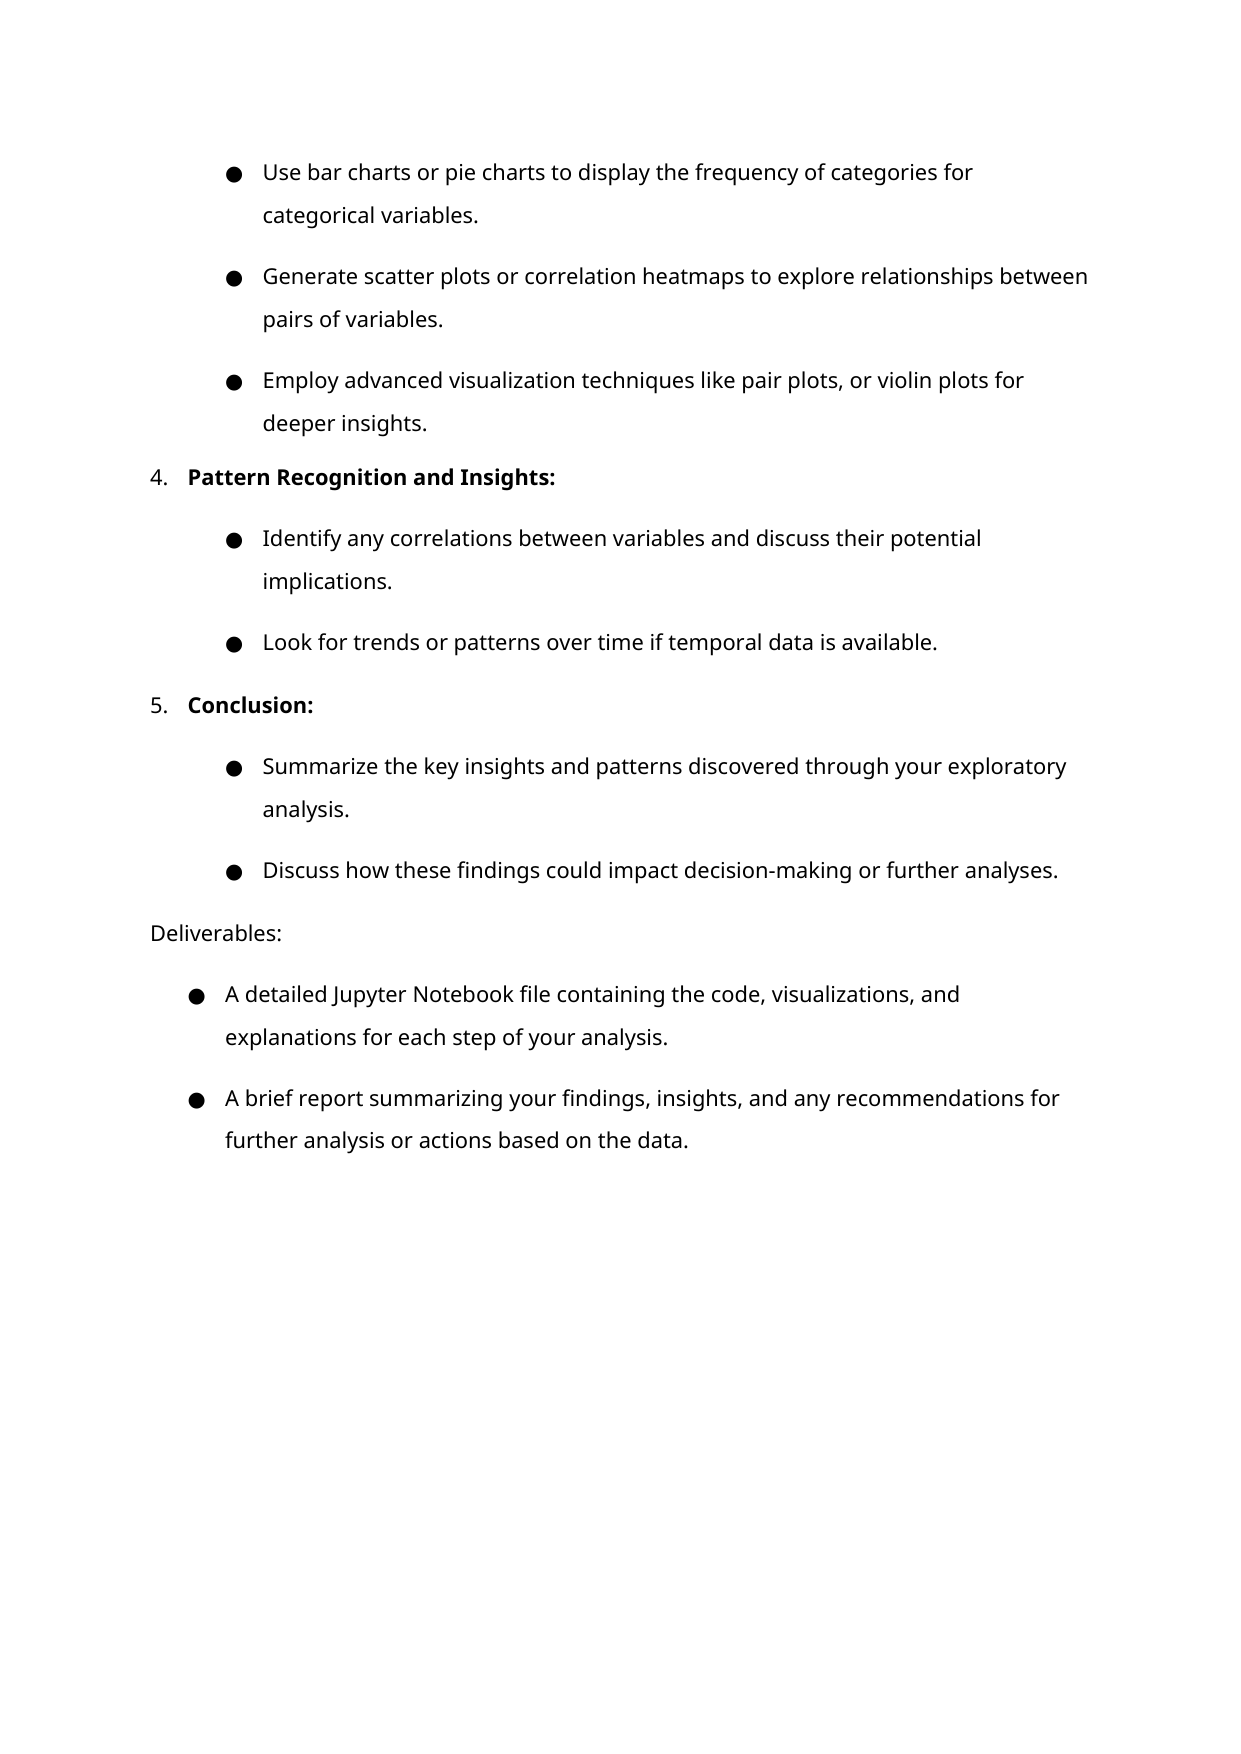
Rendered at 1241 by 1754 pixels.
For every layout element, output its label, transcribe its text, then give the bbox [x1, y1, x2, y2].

list Look for trends or patterns over time if temporal data is available. [225, 620, 1090, 662]
list Identify any correlations between variables and discuss their potential implications. [225, 516, 1090, 596]
text Deliverables: [150, 917, 1090, 947]
list Pattern Recognition and Insights: [150, 462, 1090, 492]
list Conclusion: [150, 690, 1090, 719]
list Employ advanced visualization techniques like pair plots, or violin plots for deeper insights. [225, 358, 1090, 438]
list Summarize the key insights and patterns discovered through your exploratory analysis. [225, 743, 1090, 823]
list A detailed Jupyter Notebook file containing the code, visualizations, and explanations for each step of your analysis. [187, 971, 1090, 1051]
list Generate scatter plots or correlation heatmaps to explore relationships between pairs of variables. [225, 254, 1090, 334]
list A brief report summarizing your findings, insights, and any recommendations for further analysis or actions based on the data. [187, 1075, 1090, 1155]
list Use bar charts or pie charts to display the frequency of categories for categorical variables. [225, 150, 1090, 230]
list Discuss how these findings could impact decision-making or further analyses. [225, 847, 1090, 890]
